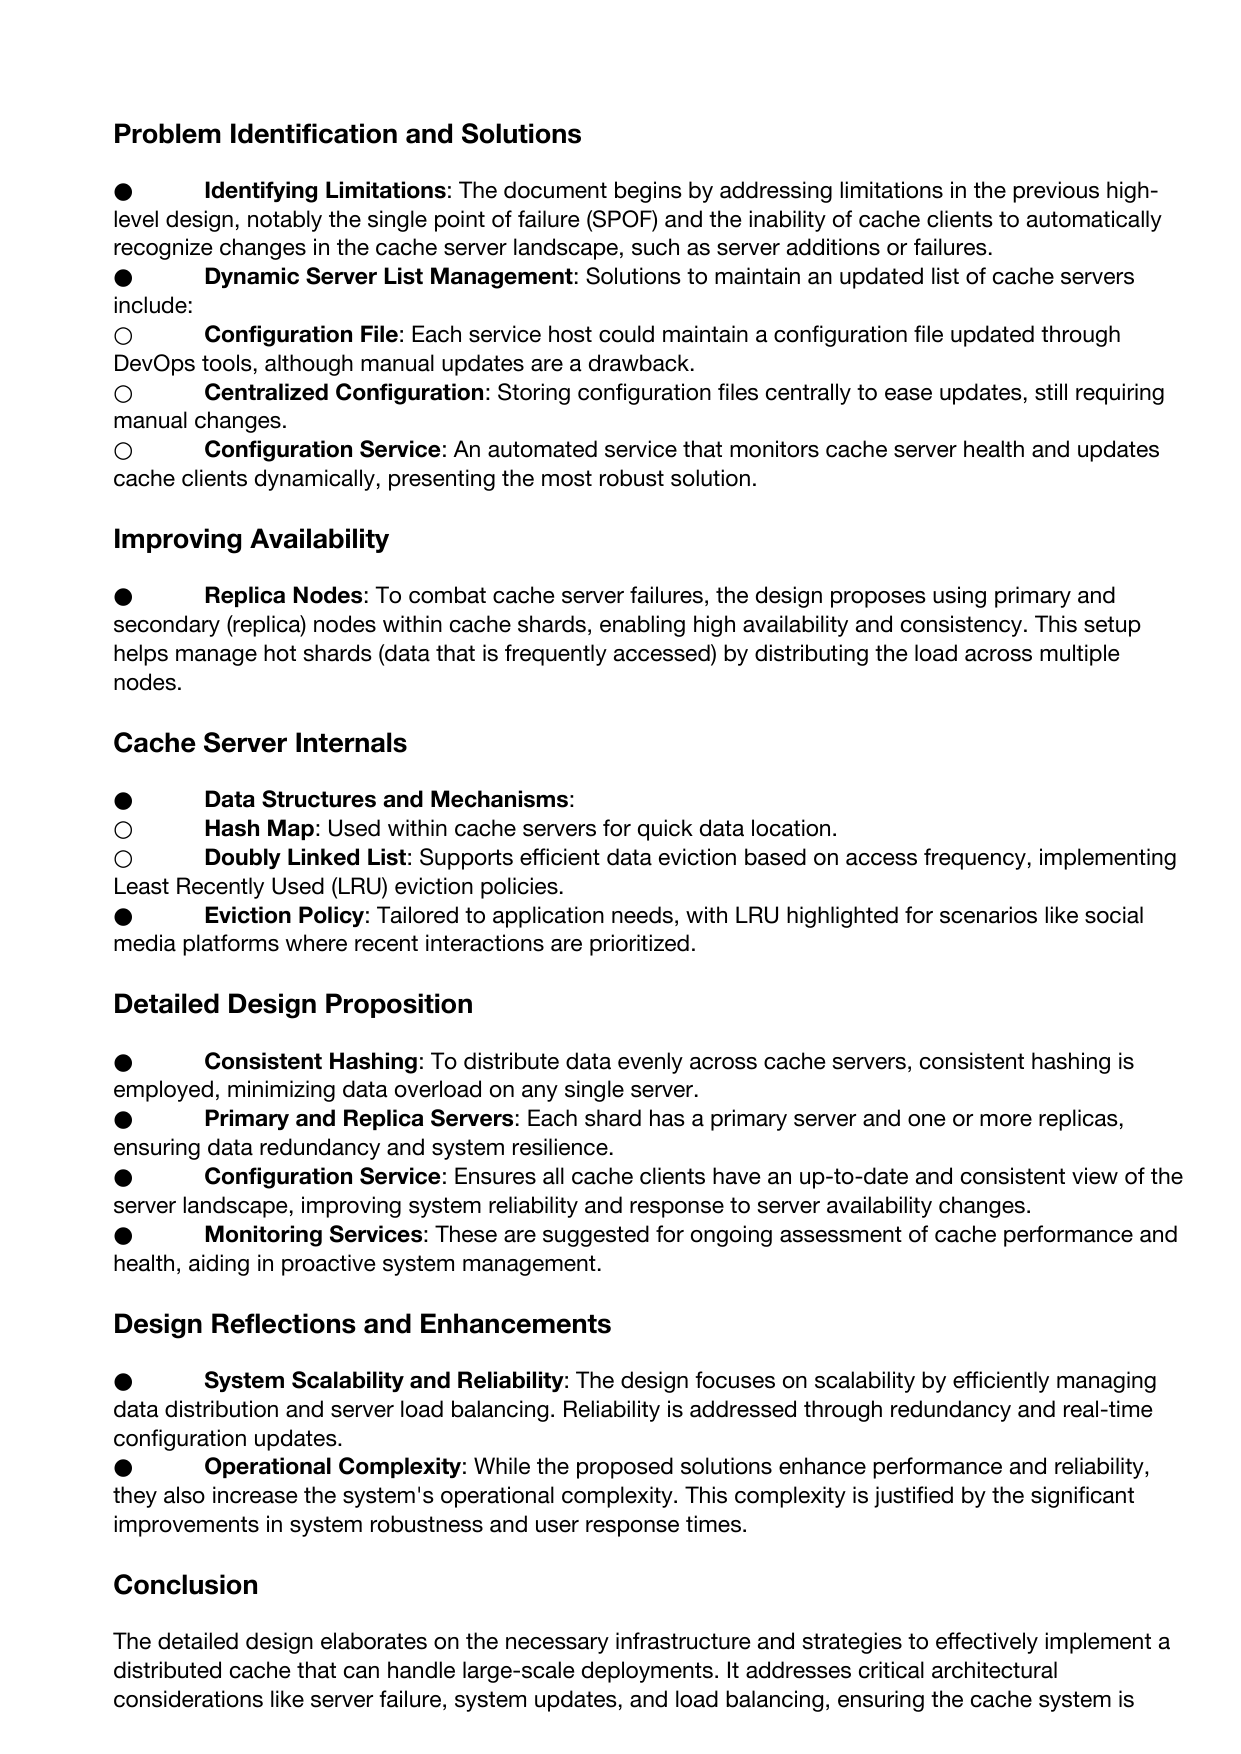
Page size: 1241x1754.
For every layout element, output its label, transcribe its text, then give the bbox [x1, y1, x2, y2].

list Consistent Hashing: To distribute data evenly across cache servers, consistent hashing is employed, minimizing data overload on any single server. [113, 1047, 1186, 1104]
subtitle Improving Availability [113, 522, 1186, 557]
list Dynamic Server List Management: Solutions to maintain an updated list of cache servers include: [113, 262, 1186, 320]
list Operational Complexity: While the proposed solutions enhance performance and reliability, they also increase the system's operational complexity. This complexity is justified by the significant improvements in system robustness and user response times. [113, 1452, 1186, 1539]
list Eviction Policy: Tailored to application needs, with LRU highlighted for scenarios like social media platforms where recent interactions are prioritized. [113, 901, 1186, 958]
list Configuration Service: An automated service that monitors cache server health and updates cache clients dynamically, presenting the most robust solution. [113, 436, 1186, 493]
list Primary and Replica Servers: Each shard has a primary server and one or more replicas, ensuring data redundancy and system resilience. [113, 1104, 1186, 1162]
subtitle Conclusion [113, 1568, 1186, 1602]
list Centralized Configuration: Storing configuration files centrally to ease updates, still requiring manual changes. [113, 378, 1186, 436]
list Hash Map: Used within cache servers for quick data location. [113, 814, 1186, 843]
subtitle Design Reflections and Enhancements [113, 1307, 1186, 1341]
list Data Structures and Mechanisms: [113, 785, 1186, 814]
list Replica Nodes: To combat cache server failures, the design proposes using primary and secondary (replica) nodes within cache shards, enabling high availability and consistency. This setup helps manage hot shards (data that is frequently accessed) by distributing the load across multiple nodes. [113, 582, 1186, 697]
list Doubly Linked List: Supports efficient data eviction based on access frequency, implementing Least Recently Used (LRU) eviction policies. [113, 843, 1186, 901]
subtitle Problem Identification and Solutions [113, 117, 1186, 151]
list Configuration File: Each service host could maintain a configuration file updated through DevOps tools, although manual updates are a drawback. [113, 320, 1186, 378]
subtitle Detailed Design Proposition [113, 988, 1186, 1022]
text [113, 1627, 1186, 1714]
list Configuration Service: Ensures all cache clients have an up-to-date and consistent view of the server landscape, improving system reliability and response to server availability changes. [113, 1162, 1186, 1220]
list System Scalability and Reliability: The design focuses on scalability by efficiently managing data distribution and server load balancing. Reliability is addressed through redundancy and real-time configuration updates. [113, 1366, 1186, 1452]
subtitle Cache Server Internals [113, 726, 1186, 760]
list Identifying Limitations: The document begins by addressing limitations in the previous high-level design, notably the single point of failure (SPOF) and the inability of cache clients to automatically recognize changes in the cache server landscape, such as server additions or failures. [113, 176, 1186, 262]
list Monitoring Services: These are suggested for ongoing assessment of cache performance and health, aiding in proactive system management. [113, 1220, 1186, 1278]
